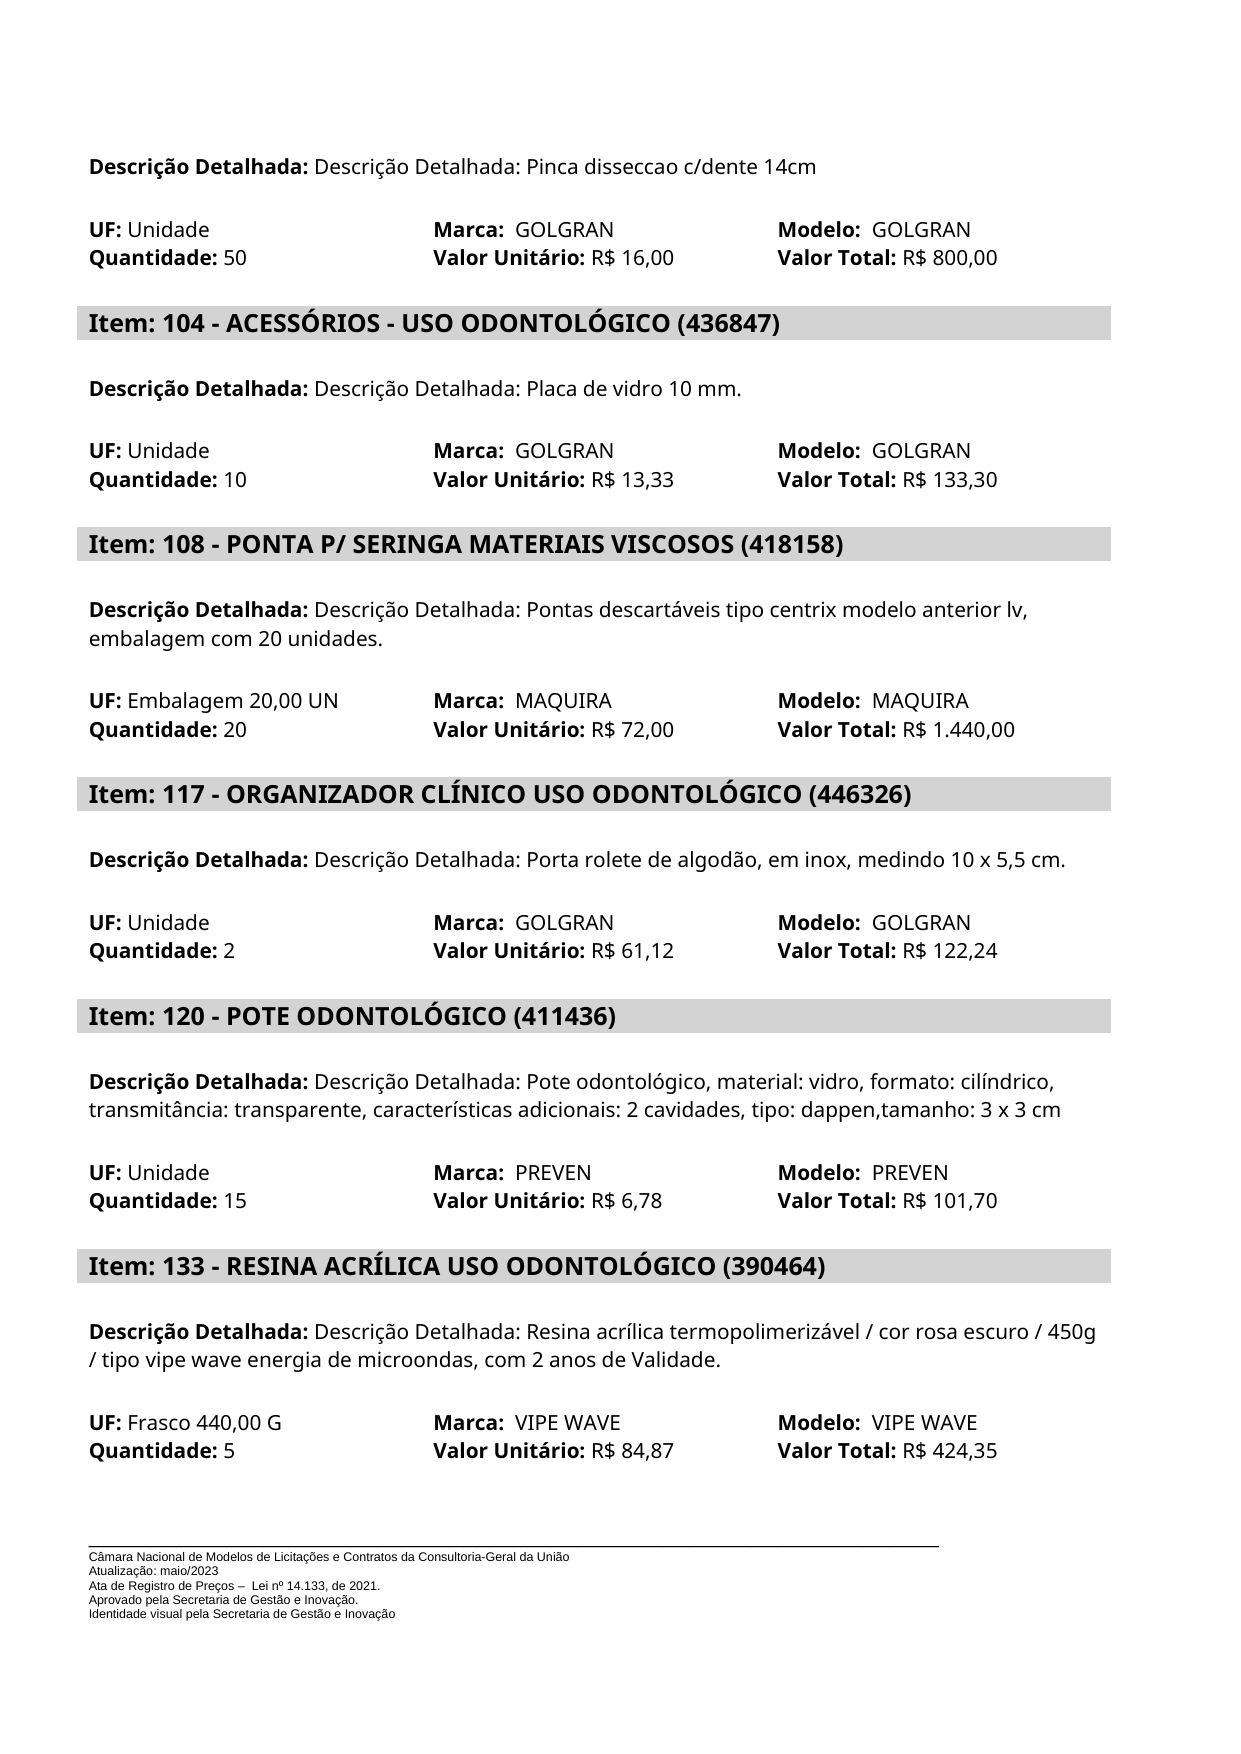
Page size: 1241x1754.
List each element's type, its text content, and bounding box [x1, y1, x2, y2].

table_cell Valor Unitário: R$ 84,87 [422, 1436, 766, 1499]
table_cell Item: 108 - PONTA P/ SERINGA MATERIAIS VISCOSOS (418158) [77, 527, 1111, 561]
table_cell Descrição Detalhada: Descrição Detalhada: Pontas descartáveis tipo centrix modelo anterior lv, embalagem com 20 unidades. [77, 561, 1111, 686]
table_cell Descrição Detalhada: Descrição Detalhada: Placa de vidro 10 mm. [77, 340, 1111, 436]
table_cell UF: Frasco 440,00 G [77, 1408, 422, 1436]
table_cell Valor Total: R$ 800,00 [766, 243, 1111, 306]
table_cell Valor Unitário: R$ 13,33 [422, 465, 766, 527]
table_cell Descrição Detalhada: Descrição Detalhada: Pote odontológico, material: vidro, formato: cilíndrico, transmitância: transparente, características adicionais: 2 cavidades, tipo: dappen,tamanho: 3 x 3 cm [77, 1033, 1111, 1158]
table_cell Valor Unitário: R$ 6,78 [422, 1186, 766, 1249]
table_cell Descrição Detalhada: Descrição Detalhada: Porta rolete de algodão, em inox, medindo 10 x 5,5 cm. [77, 811, 1111, 908]
table_cell Valor Total: R$ 424,35 [766, 1436, 1111, 1499]
table_cell Quantidade: 50 [77, 243, 422, 306]
table_cell Valor Total: R$ 1.440,00 [766, 715, 1111, 777]
table_cell Marca: GOLGRAN [422, 215, 766, 243]
table_cell UF: Unidade [77, 908, 422, 936]
table_cell Marca: GOLGRAN [422, 436, 766, 465]
table_cell Marca: MAQUIRA [422, 686, 766, 715]
table_cell Valor Total: R$ 122,24 [766, 936, 1111, 999]
table_cell Valor Total: R$ 133,30 [766, 465, 1111, 527]
table_cell Valor Total: R$ 101,70 [766, 1186, 1111, 1249]
table_cell Modelo: GOLGRAN [766, 215, 1111, 243]
table_cell Modelo: GOLGRAN [766, 436, 1111, 465]
table_cell Valor Unitário: R$ 16,00 [422, 243, 766, 306]
table_cell Quantidade: 20 [77, 715, 422, 777]
table_cell Quantidade: 10 [77, 465, 422, 527]
table_cell UF: Embalagem 20,00 UN [77, 686, 422, 715]
table_cell UF: Unidade [77, 436, 422, 465]
table_cell Modelo: VIPE WAVE [766, 1408, 1111, 1436]
table_cell Valor Unitário: R$ 72,00 [422, 715, 766, 777]
table_cell UF: Unidade [77, 215, 422, 243]
table_cell Quantidade: 5 [77, 1436, 422, 1499]
table_cell Item: 104 - ACESSÓRIOS - USO ODONTOLÓGICO (436847) [77, 306, 1111, 340]
table_cell Marca: VIPE WAVE [422, 1408, 766, 1436]
table_cell Modelo: PREVEN [766, 1158, 1111, 1186]
table_cell Quantidade: 2 [77, 936, 422, 999]
table_cell Marca: PREVEN [422, 1158, 766, 1186]
table_cell Descrição Detalhada: Descrição Detalhada: Pinca disseccao c/dente 14cm [77, 118, 1111, 215]
table_cell Modelo: MAQUIRA [766, 686, 1111, 715]
table_cell Item: 117 - ORGANIZADOR CLÍNICO USO ODONTOLÓGICO (446326) [77, 777, 1111, 811]
table_cell Item: 120 - POTE ODONTOLÓGICO (411436) [77, 999, 1111, 1033]
table_cell UF: Unidade [77, 1158, 422, 1186]
table_cell Quantidade: 15 [77, 1186, 422, 1249]
table_cell Item: 133 - RESINA ACRÍLICA USO ODONTOLÓGICO (390464) [77, 1249, 1111, 1283]
table_cell Marca: GOLGRAN [422, 908, 766, 936]
table_cell Modelo: GOLGRAN [766, 908, 1111, 936]
table_cell Descrição Detalhada: Descrição Detalhada: Resina acrílica termopolimerizável / cor rosa escuro / 450g / tipo vipe wave energia de microondas, com 2 anos de Validade. [77, 1283, 1111, 1408]
table_cell Valor Unitário: R$ 61,12 [422, 936, 766, 999]
